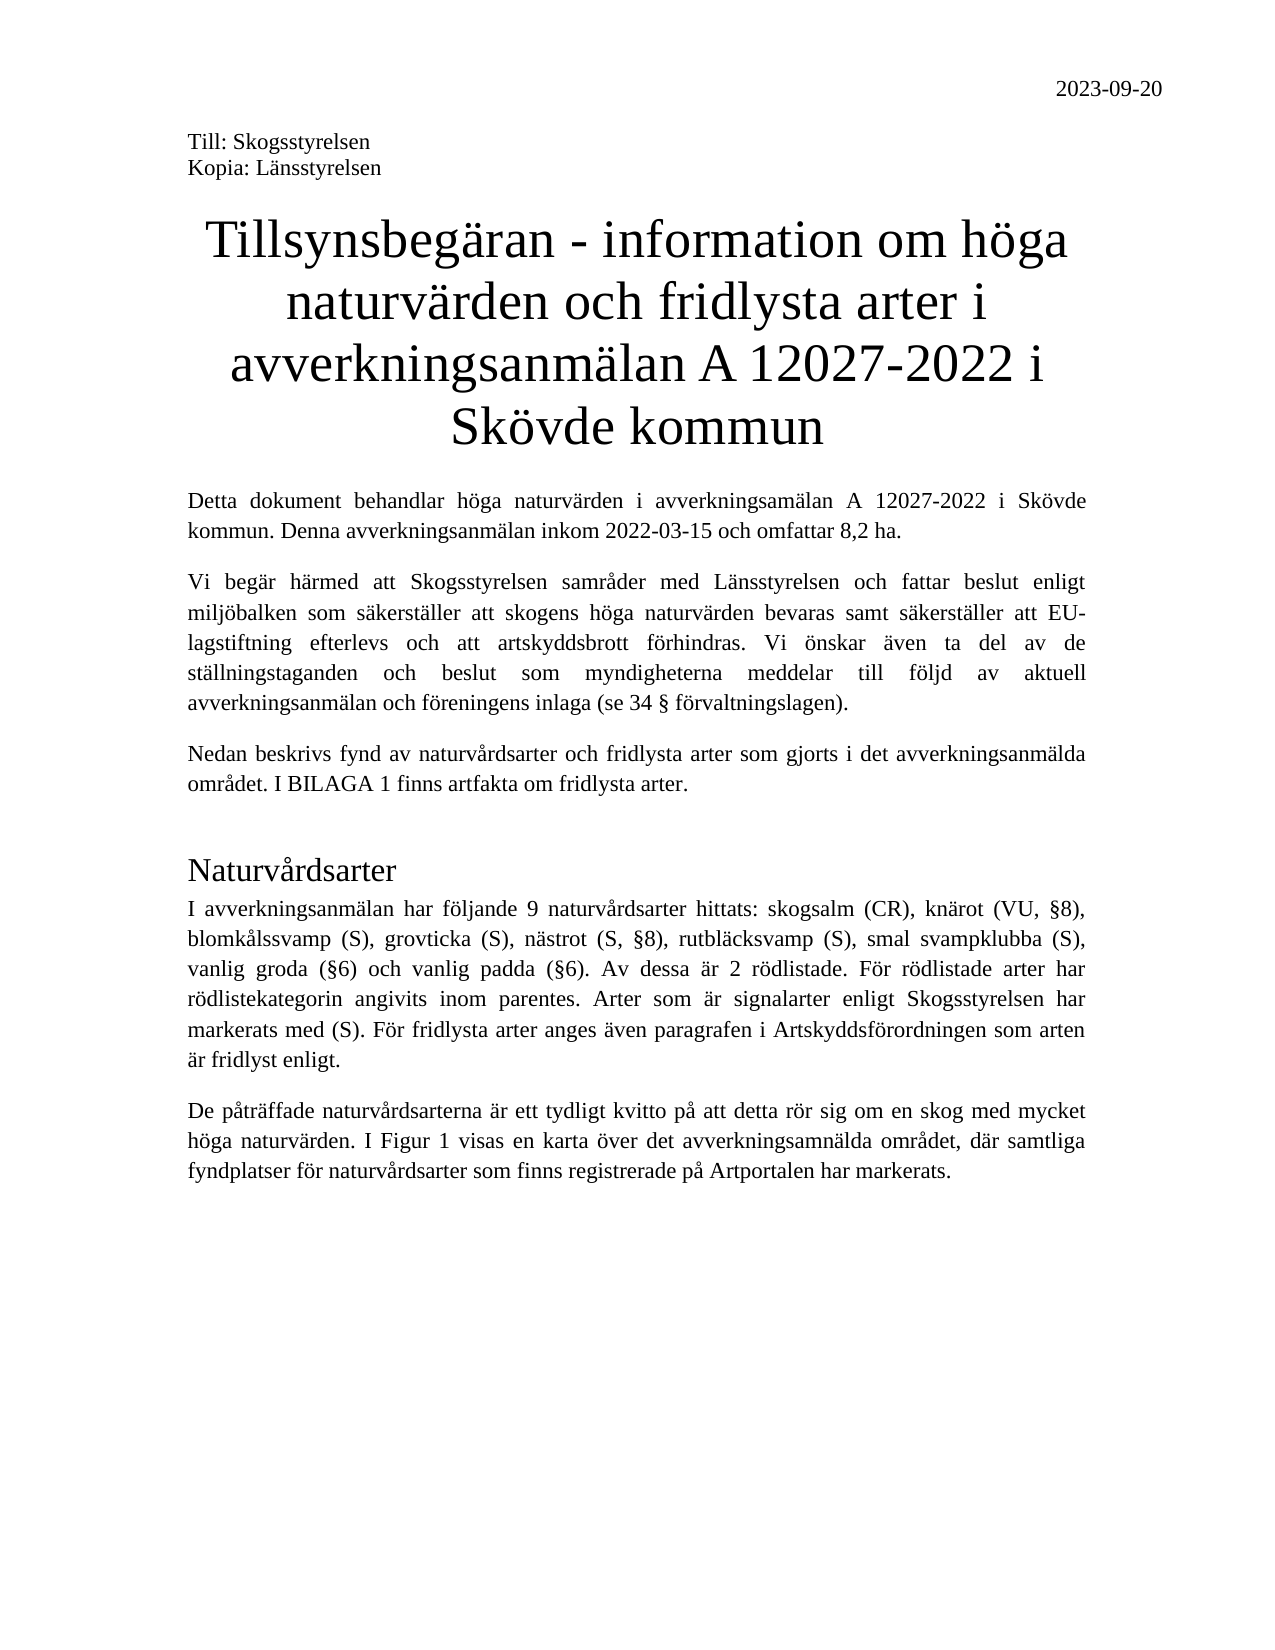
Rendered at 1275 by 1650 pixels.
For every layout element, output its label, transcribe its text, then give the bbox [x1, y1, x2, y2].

text De påträffade naturvårdsarterna är ett tydligt kvitto på att detta rör sig om en skog med mycket höga naturvärden. I Figur 1 visas en karta över det avverkningsamnälda området, där samtliga fyndplatser för naturvårdsarter som finns registrerade på Artportalen har markerats. [187, 1097, 1087, 1184]
subtitle Naturvårdsarter [187, 851, 1087, 889]
text Nedan beskrivs fynd av naturvårdsarter och fridlysta arter som gjorts i det avverkningsanmälda området. I BILAGA 1 finns artfakta om fridlysta arter. [187, 740, 1087, 797]
text Detta dokument behandlar höga naturvärden i avverkningsamälan A 12027-2022 i Skövde kommun. Denna avverkningsanmälan inkom 2022-03-15 och omfattar 8,2 ha. [187, 487, 1087, 544]
text I avverkningsanmälan har följande 9 naturvårdsarter hittats: skogsalm (CR), knärot (VU, §8), blomkålssvamp (S), grovticka (S), nästrot (S, §8), rutbläcksvamp (S), smal svampklubba (S), vanlig groda (§6) och vanlig padda (§6). Av dessa är 2 rödlistade. För rödlistade arter har rödlistekategorin angivits inom parentes. Arter som är signalarter enligt Skogsstyrelsen har markerats med (S). För fridlysta arter anges även paragrafen i Artskyddsförordningen som arten är fridlyst enligt. [187, 895, 1087, 1072]
text Vi begär härmed att Skogsstyrelsen samråder med Länsstyrelsen och fattar beslut enligt miljöbalken som säkerställer att skogens höga naturvärden bevaras samt säkerställer att EU-lagstiftning efterlevs och att artskyddsbrott förhindras. Vi önskar även ta del av de ställningstaganden och beslut som myndigheterna meddelar till följd av aktuell avverkningsanmälan och föreningens inlaga (se 34 § förvaltningslagen). [187, 568, 1087, 716]
title Tillsynsbegäran - information om höga naturvärden och fridlysta arter i avverkningsanmälan A 12027-2022 i Skövde kommun [187, 207, 1087, 456]
